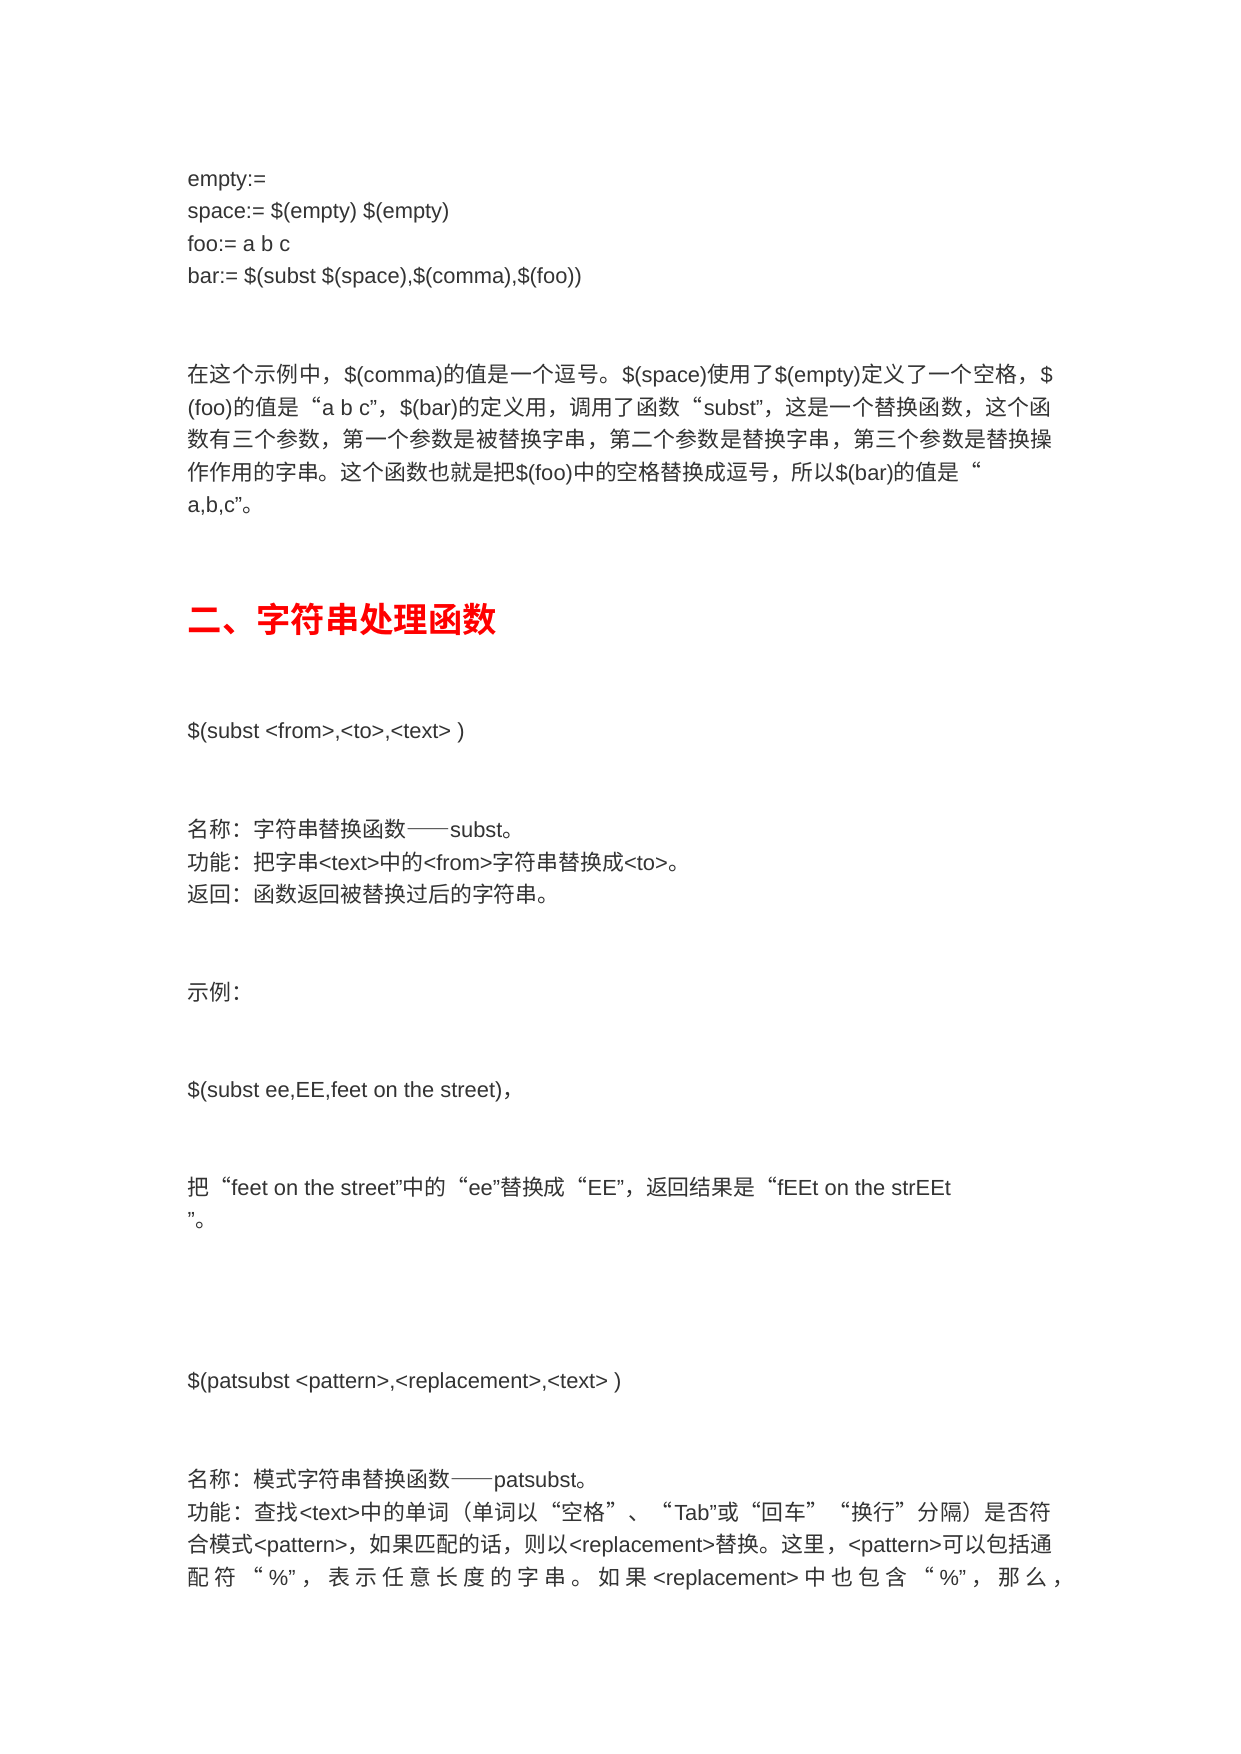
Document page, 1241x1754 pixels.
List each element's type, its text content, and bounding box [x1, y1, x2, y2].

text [187, 649, 1053, 1592]
subtitle 二、字符串处理函数 [187, 584, 1053, 649]
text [187, 162, 1053, 584]
